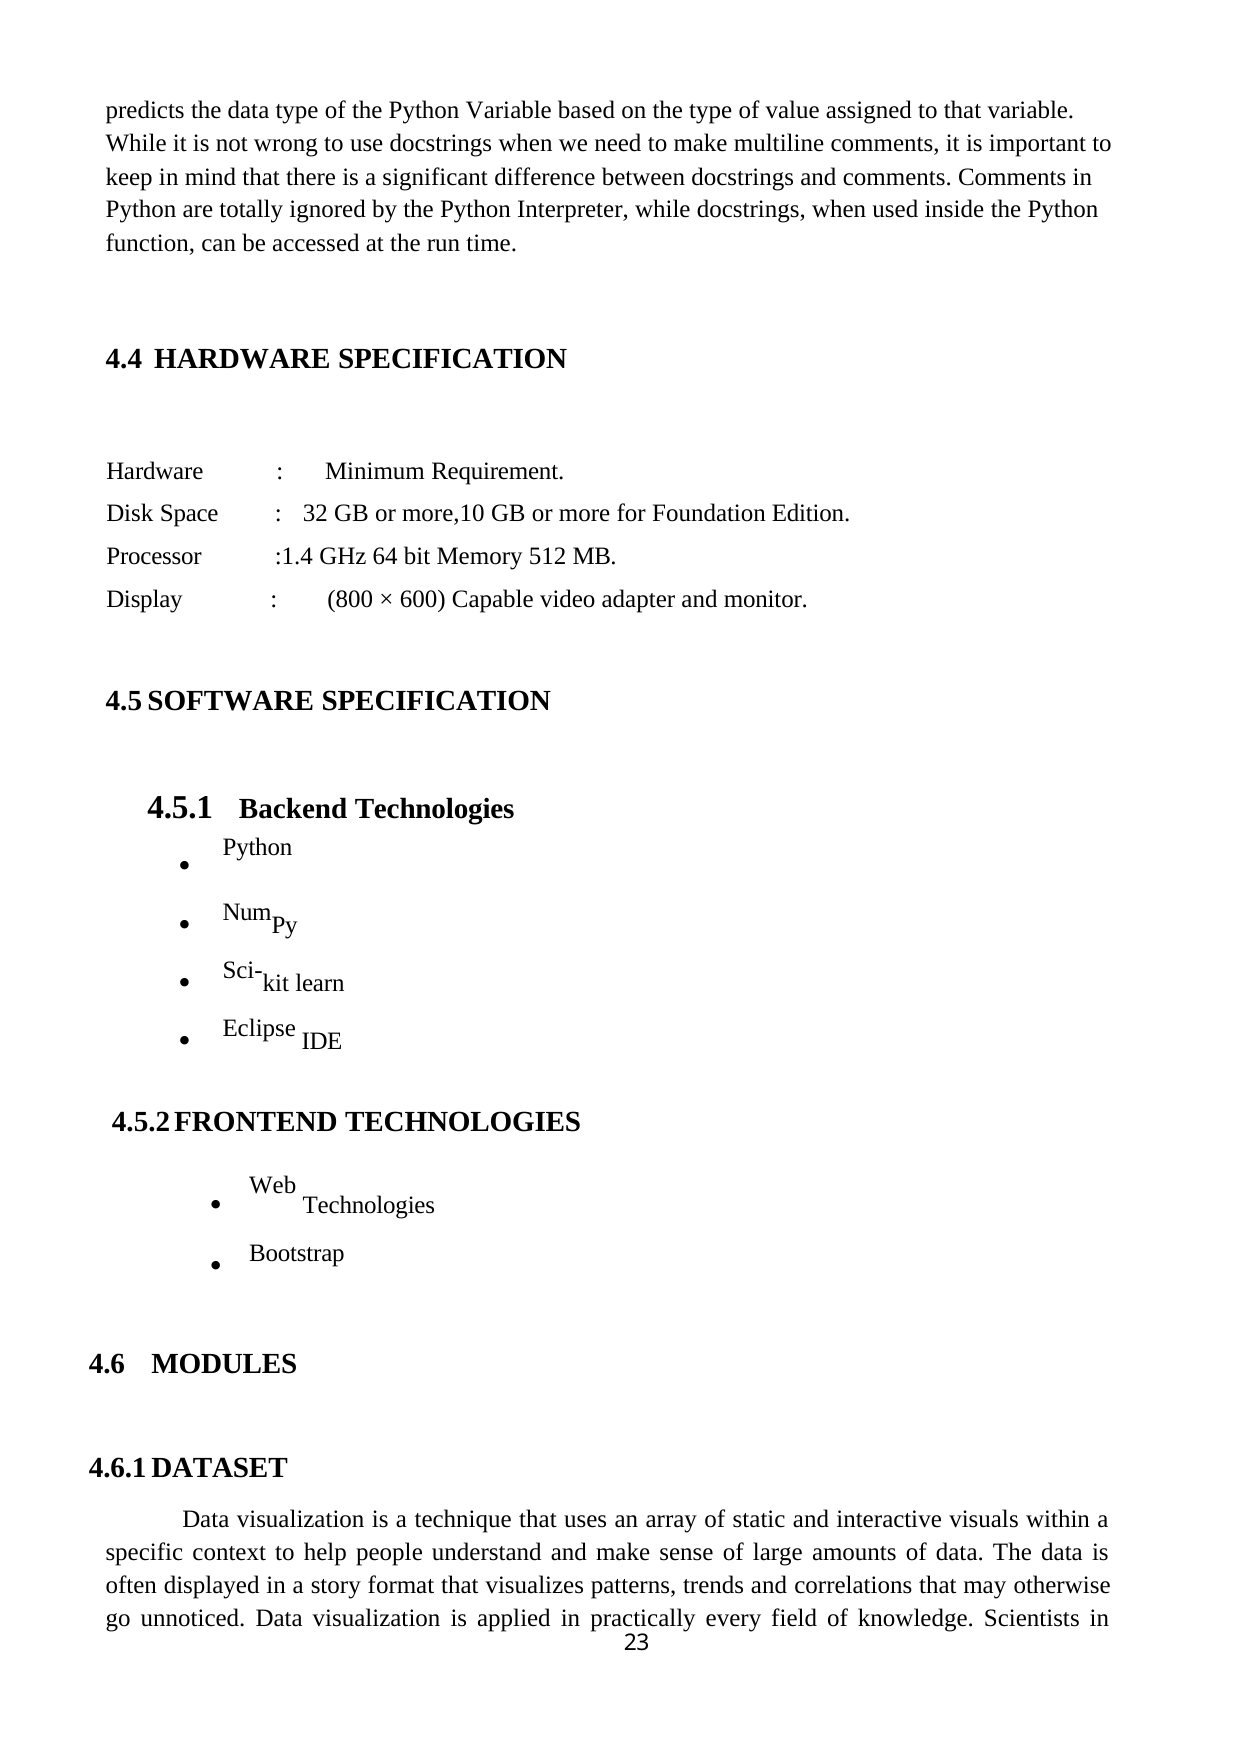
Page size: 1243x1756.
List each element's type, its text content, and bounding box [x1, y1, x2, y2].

table_header Hardware [101, 456, 251, 491]
table_cell : 32 GB or more,10 GB or more for Foundation Edition. [251, 491, 901, 534]
subtitle HARDWARE SPECIFICATION [105, 342, 1154, 375]
list Sci-kit learn [180, 955, 1154, 997]
table_header : [251, 456, 304, 491]
table_cell (800 × 600) Capable video adapter and monitor. [304, 578, 901, 617]
list NumPy [180, 897, 1154, 939]
table_cell : [251, 578, 304, 617]
subtitle DATASET [89, 1450, 305, 1483]
list Bootstrap [211, 1238, 1154, 1279]
table_cell Disk Space [101, 491, 251, 534]
subtitle SOFTWARE SPECIFICATION [105, 683, 1154, 717]
list Backend Technologies [147, 788, 1154, 826]
table_cell Display [101, 578, 251, 617]
table_header Minimum Requirement. [304, 456, 901, 491]
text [105, 1504, 1111, 1632]
text predicts the data type of the Python Variable based on the type of value assigned to that variable. While it is not wrong to use docstrings when we need to make multiline comments, it is important to keep in mind that there is a significant difference between docstrings and comments. Comments in Python are totally ignored by the Python Interpreter, while docstrings, when used inside the Python function, can be accessed at the run time. [105, 96, 1139, 256]
subtitle FRONTEND TECHNOLOGIES [112, 1104, 1154, 1138]
table_cell Processor [101, 534, 251, 577]
list Web Technologies [211, 1170, 1154, 1219]
list Eclipse IDE [180, 1013, 1154, 1055]
subtitle MODULES [89, 1346, 306, 1379]
list Python [180, 832, 1154, 880]
table_cell :1.4 GHz 64 bit Memory 512 MB. [251, 534, 901, 577]
